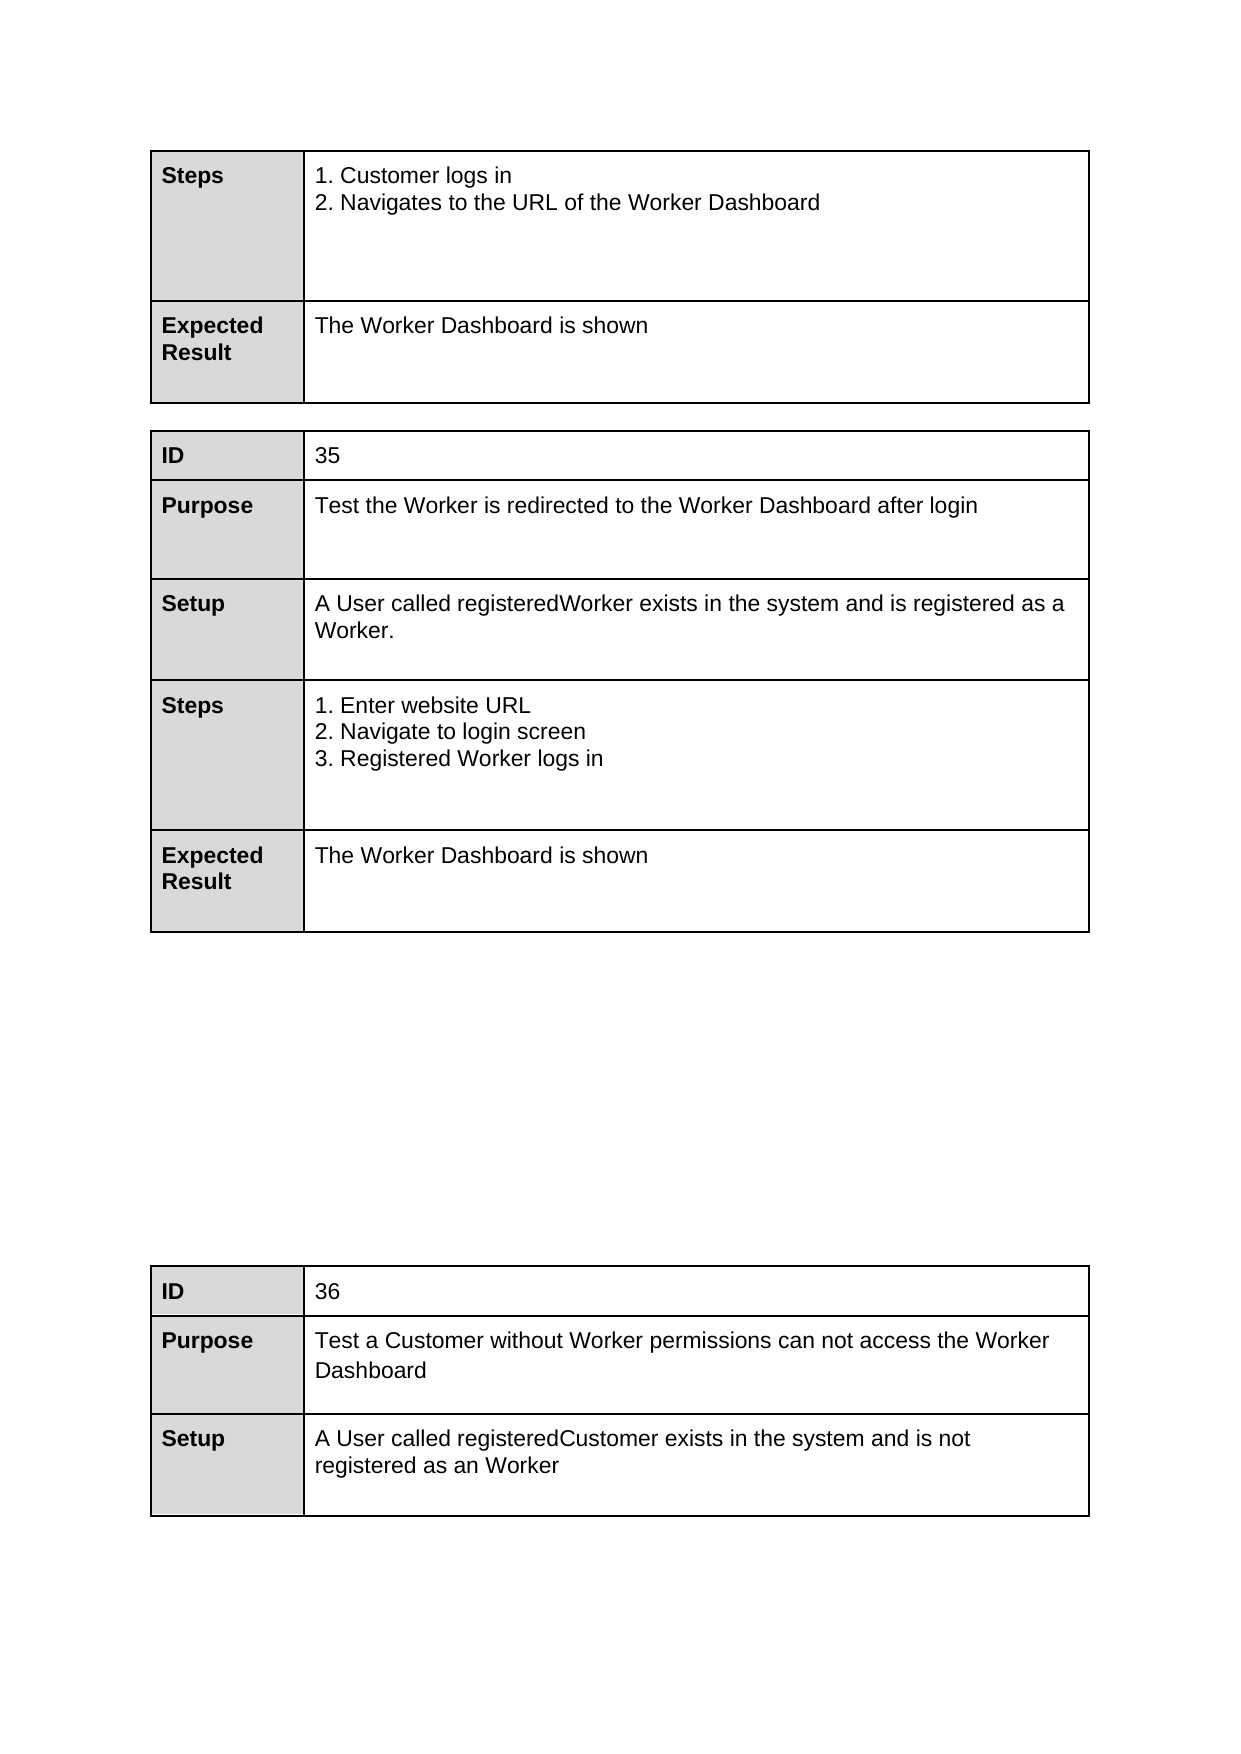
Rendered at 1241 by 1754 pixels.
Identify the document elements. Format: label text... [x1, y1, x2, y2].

table_cell The Worker Dashboard is shown [305, 831, 1088, 931]
table_cell 1. Customer logs in 2. Navigates to the URL of the Worker Dashboard [305, 152, 1088, 300]
table_cell Purpose [152, 1317, 303, 1413]
table_header 35 [305, 432, 1088, 479]
table_cell Steps [152, 152, 303, 300]
table_header 36 [305, 1267, 1088, 1314]
table_cell A User called registeredCustomer exists in the system and is not registered as an Worker [305, 1415, 1088, 1514]
table_cell Expected Result [152, 831, 303, 931]
table_header ID [152, 432, 303, 479]
table_cell Setup [152, 1415, 303, 1514]
table_cell Steps [152, 681, 303, 829]
table_cell Setup [152, 580, 303, 679]
table_cell Test a Customer without Worker permissions can not access the Worker Dashboard [305, 1317, 1088, 1413]
table_cell Purpose [152, 481, 303, 578]
table_cell The Worker Dashboard is shown [305, 302, 1088, 402]
table_header ID [152, 1267, 303, 1314]
table_cell A User called registeredWorker exists in the system and is registered as a Worker. [305, 580, 1088, 679]
table_cell Expected Result [152, 302, 303, 402]
table_cell Test the Worker is redirected to the Worker Dashboard after login [305, 481, 1088, 578]
table_cell 1. Enter website URL 2. Navigate to login screen 3. Registered Worker logs in [305, 681, 1088, 829]
